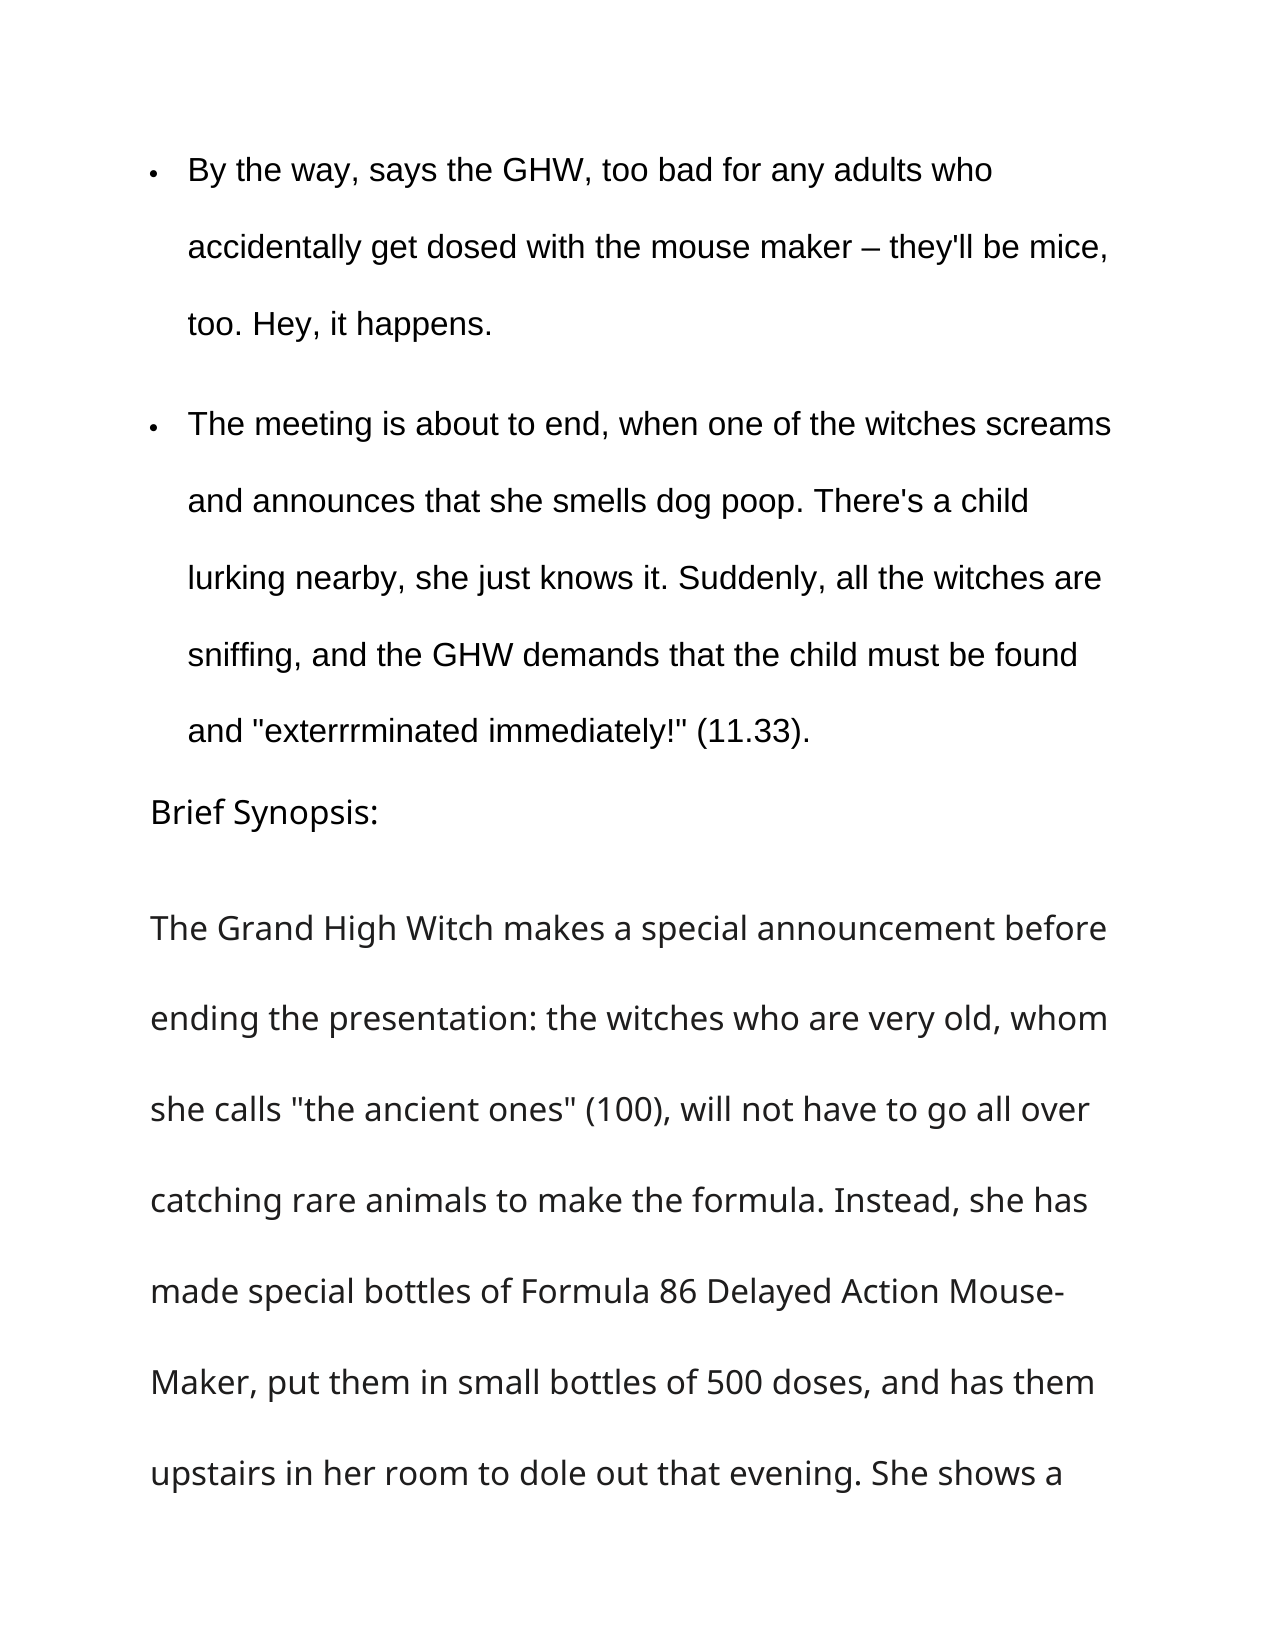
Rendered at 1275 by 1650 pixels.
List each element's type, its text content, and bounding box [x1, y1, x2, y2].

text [150, 904, 1125, 1495]
list By the way, says the GHW, too bad for any adults who accidentally get dosed with the mouse maker – they'll be mice, too. Hey, it happens. [150, 150, 1125, 342]
list The meeting is about to end, when one of the witches screams and announces that she smells dog poop. There's a child lurking nearby, she just knows it. Suddenly, all the witches are sniffing, and the GHW demands that the child must be found and "exterrrminated immediately!" (11.33). [150, 404, 1125, 750]
text Brief Synopsis: [150, 788, 1125, 834]
